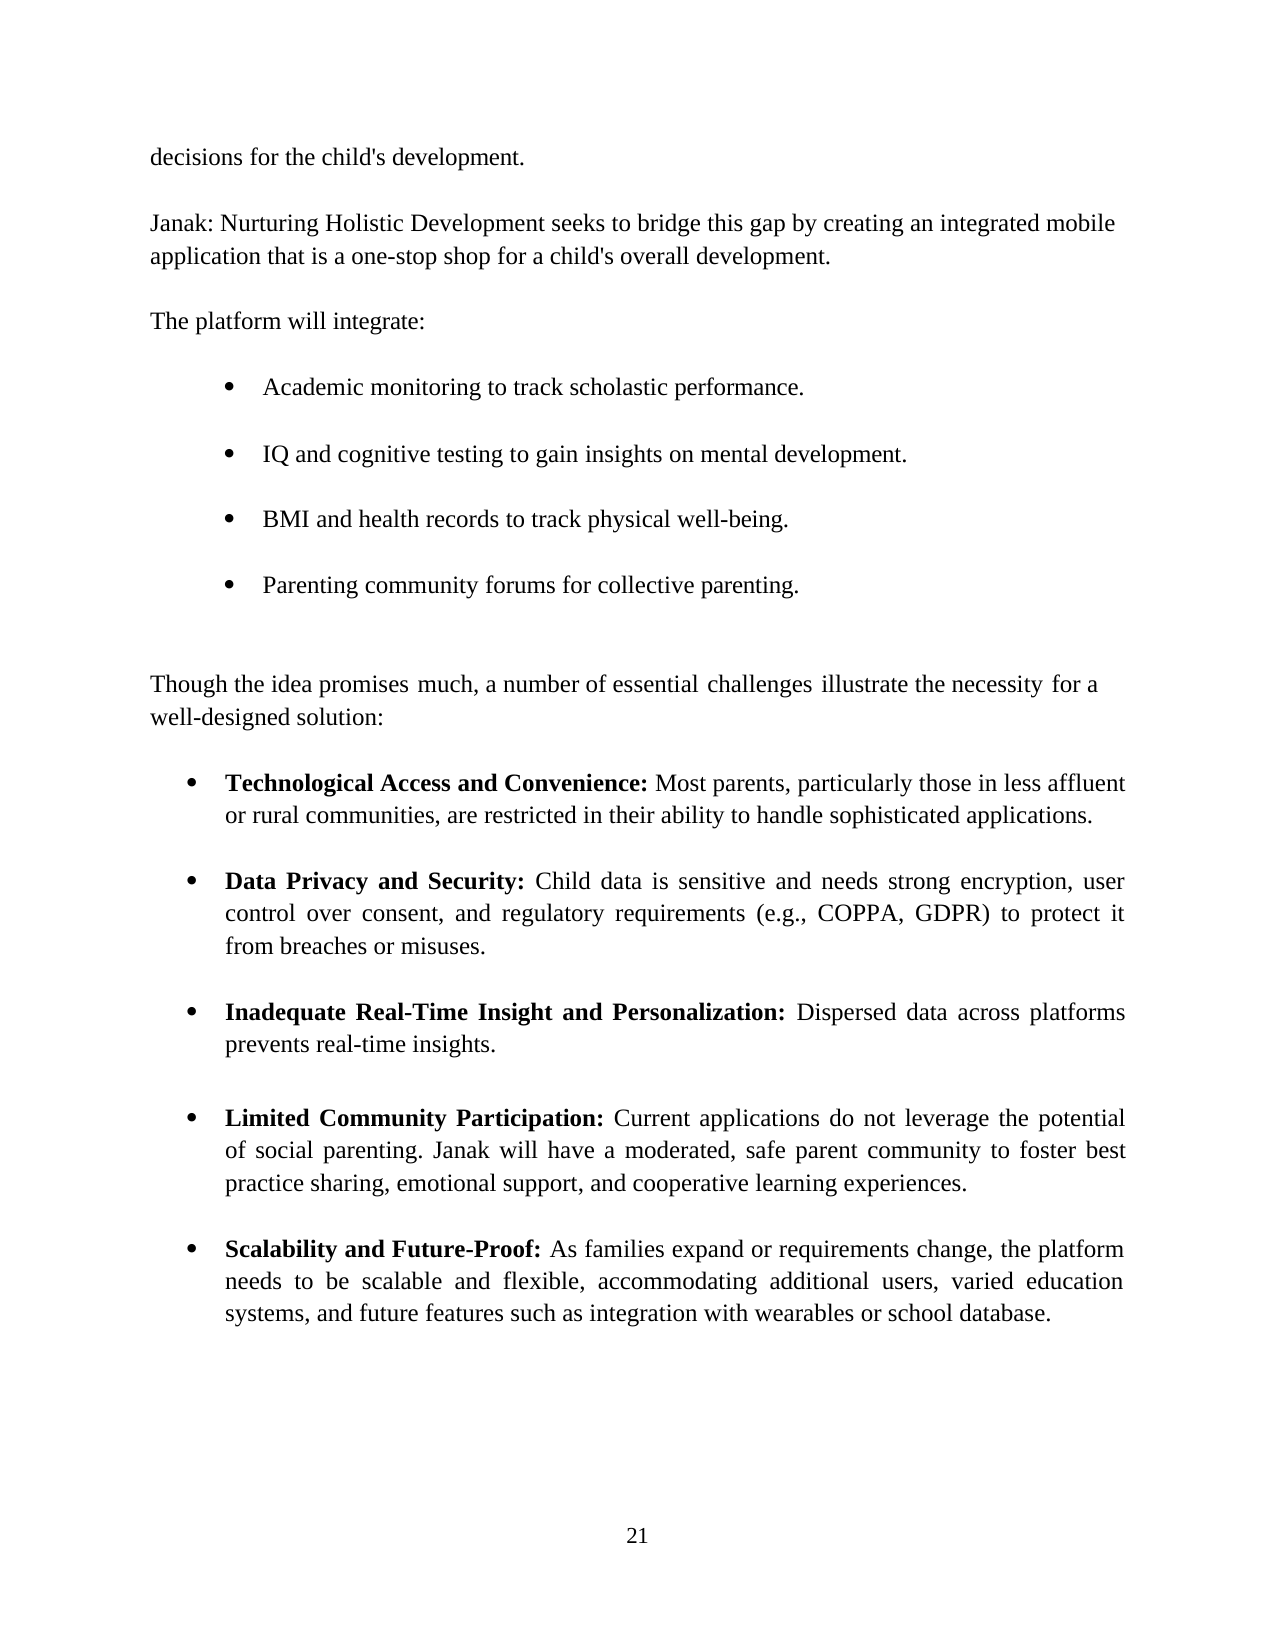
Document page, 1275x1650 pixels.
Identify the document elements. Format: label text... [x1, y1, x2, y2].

list IQ and cognitive testing to gain insights on mental development. [225, 439, 1200, 467]
list Technological Access and Convenience: Most parents, particularly those in less affluent or rural communities, are restricted in their ability to handle sophisticated applications. [187, 768, 1125, 829]
list Academic monitoring to track scholastic performance. [225, 372, 1200, 401]
text The platform will integrate: [150, 306, 1200, 335]
list Inadequate Real-Time Insight and Personalization: Dispersed data across platforms prevents real-time insights. [187, 997, 1126, 1058]
text decisions for the child's development. [150, 142, 1200, 170]
list Parenting community forums for collective parenting. [225, 570, 1200, 599]
list Limited Community Participation: Current applications do not leverage the potential of social parenting. Janak will have a moderated, safe parent community to foster best practice sharing, emotional support, and cooperative learning experiences. [187, 1103, 1126, 1196]
list BMI and health records to track physical well-being. [225, 504, 1200, 533]
text Janak: Nurturing Holistic Development seeks to bridge this gap by creating an integrated mobile application that is a one-stop shop for a child's overall development. [150, 208, 1200, 269]
list Scalability and Future-Proof: As families expand or requirements change, the platform needs to be scalable and flexible, accommodating additional users, varied education systems, and future features such as integration with wearables or school database. [187, 1234, 1125, 1327]
text Though the idea promises much, a number of essential challenges illustrate the necessity for a well-designed solution: [150, 669, 1124, 731]
list Data Privacy and Security: Child data is sensitive and needs strong encryption, user control over consent, and regulatory requirements (e.g., COPPA, GDPR) to protect it from breaches or misuses. [187, 866, 1125, 959]
